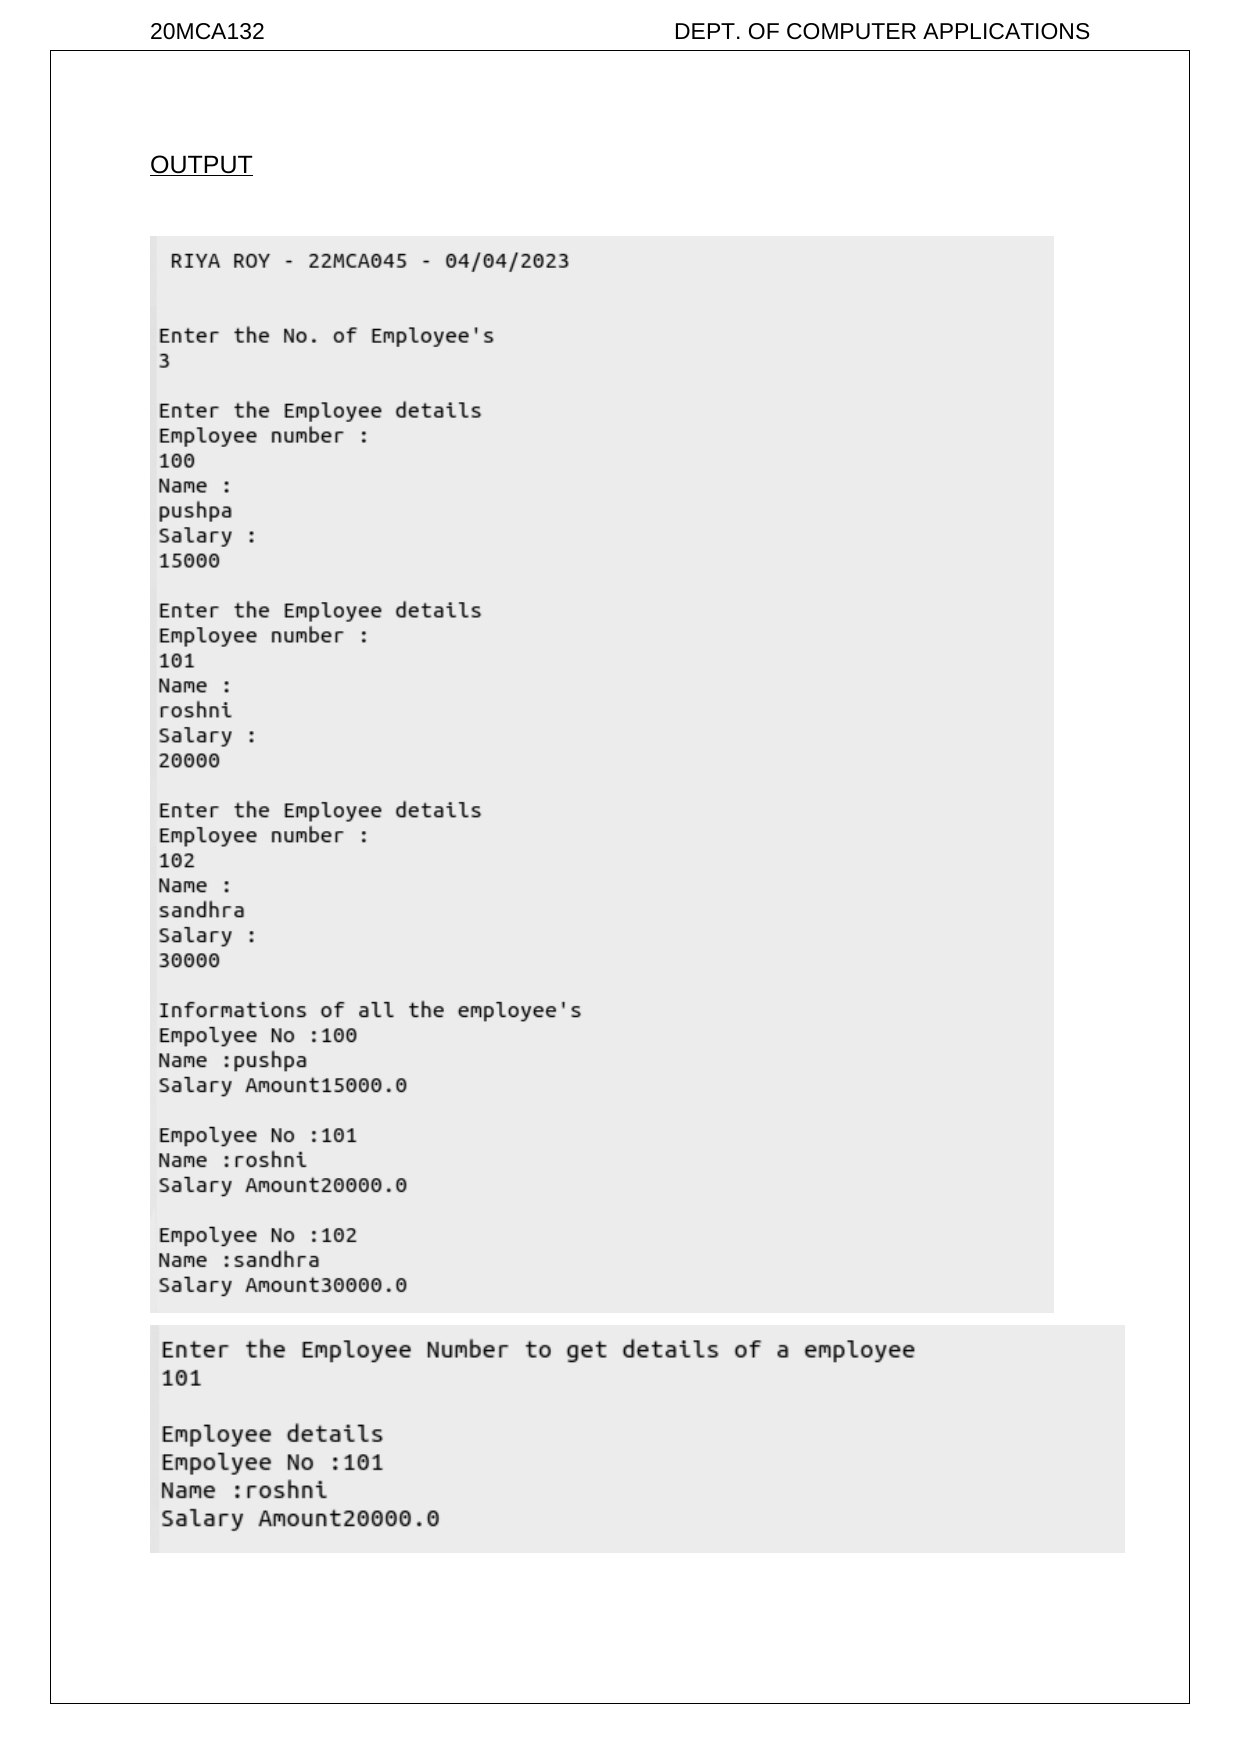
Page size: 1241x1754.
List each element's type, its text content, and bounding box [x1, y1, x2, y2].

picture [150, 1325, 1125, 1553]
picture [150, 236, 1054, 1313]
text OUTPUT [150, 150, 1090, 179]
